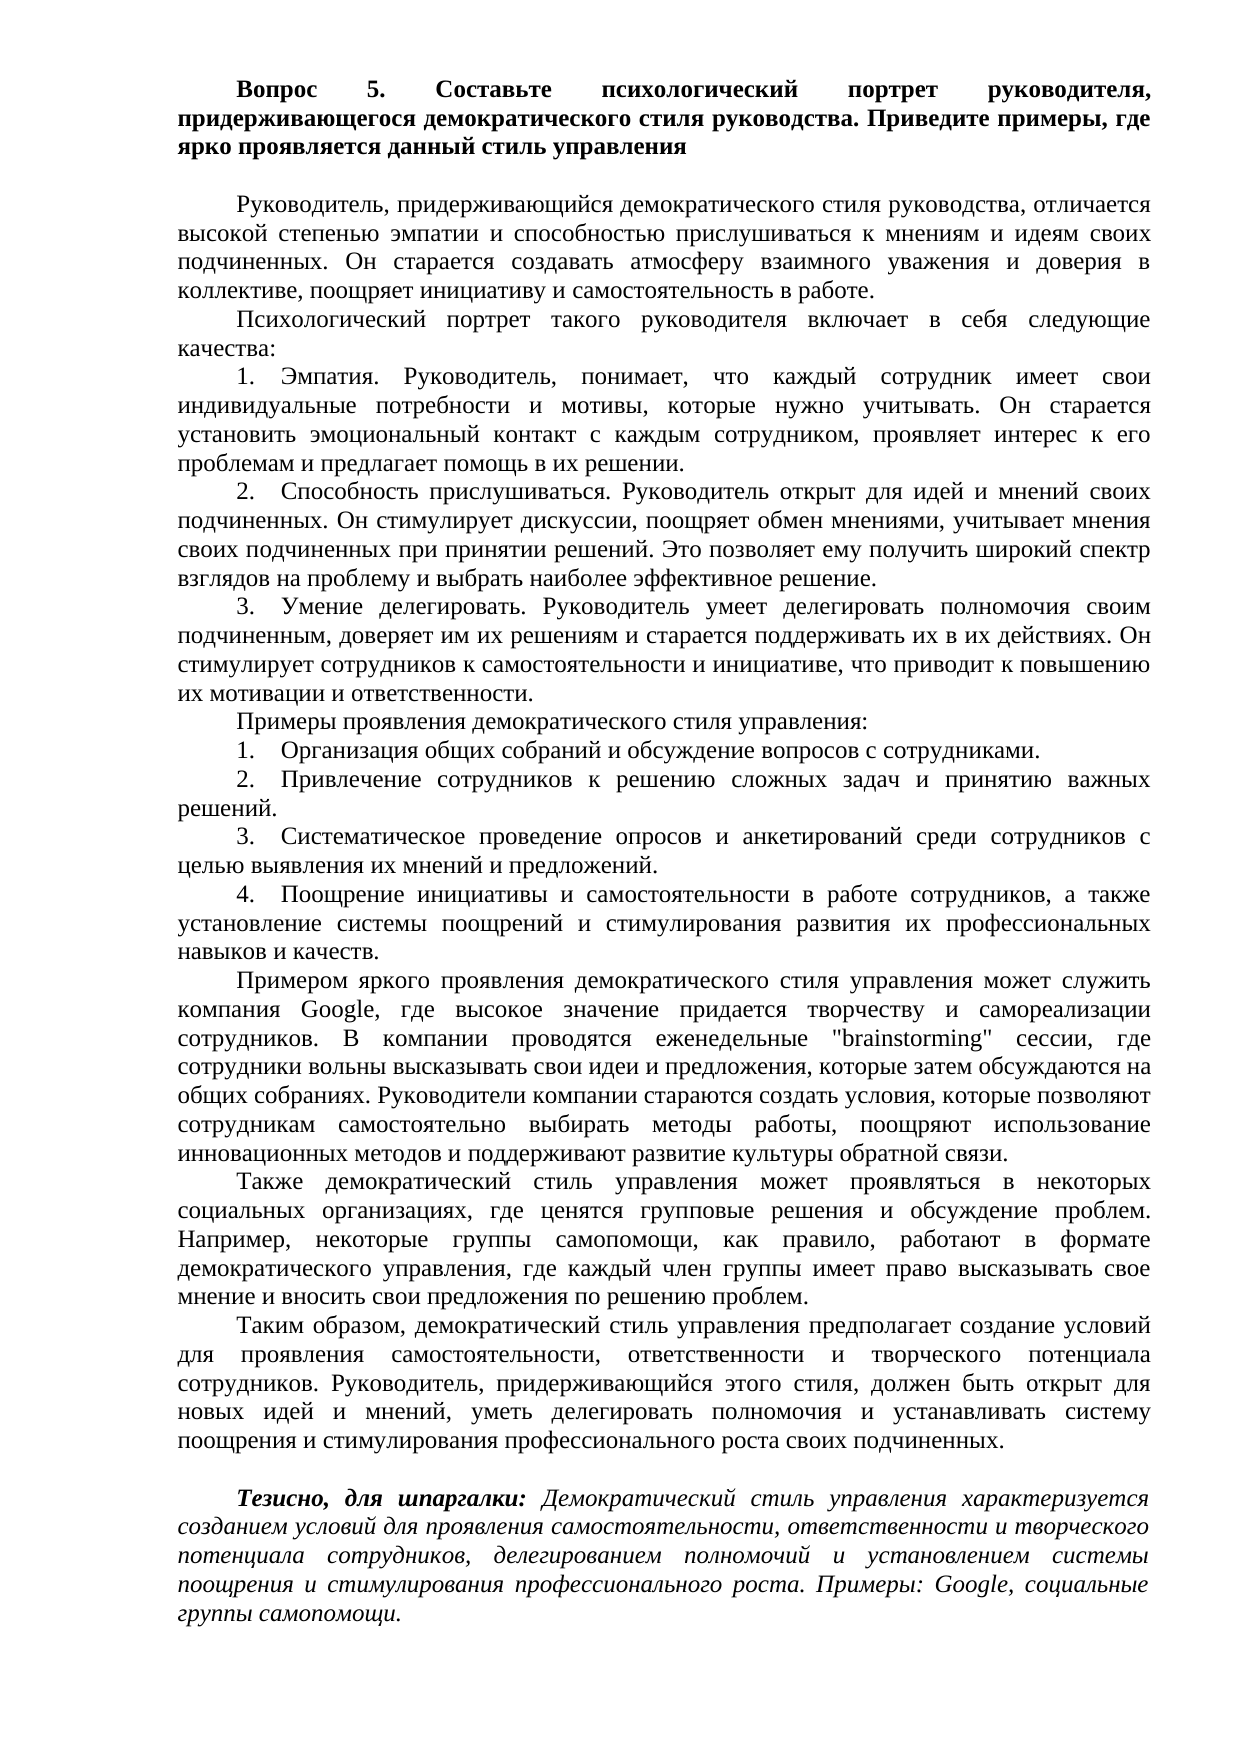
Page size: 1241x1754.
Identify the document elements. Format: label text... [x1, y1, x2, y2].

list Умение делегировать. Руководитель умеет делегировать полномочия своим подчиненным, доверяет им их решениям и старается поддерживать их в их действиях. Он стимулирует сотрудников к самостоятельности и инициативе, что приводит к повышению их мотивации и ответственности. [177, 591, 1152, 706]
list Примером яркого проявления демократического стиля управления может служить компания Google, где высокое значение придается творчеству и самореализации сотрудников. В компании проводятся еженедельные "brainstorming" сессии, где сотрудники вольны высказывать свои идеи и предложения, которые затем обсуждаются на общих собраниях. Руководители компании стараются создать условия, которые позволяют сотрудникам самостоятельно выбирать методы работы, поощряют использование инновационных методов и поддерживают развитие культуры обратной связи. [177, 965, 1152, 1166]
list Способность прислушиваться. Руководитель открыт для идей и мнений своих подчиненных. Он стимулирует дискуссии, поощряет обмен мнениями, учитывает мнения своих подчиненных при принятии решений. Это позволяет ему получить широкий спектр взглядов на проблему и выбрать наиболее эффективное решение. [177, 476, 1152, 591]
list Поощрение инициативы и самостоятельности в работе сотрудников, а также установление системы поощрений и стимулирования развития их профессиональных навыков и качеств. [177, 879, 1152, 965]
list Систематическое проведение опросов и анкетирований среди сотрудников с целью выявления их мнений и предложений. [177, 821, 1152, 879]
list Руководитель, придерживающийся демократического стиля руководства, отличается высокой степенью эмпатии и способностью прислушиваться к мнениям и идеям своих подчиненных. Он старается создавать атмосферу взаимного уважения и доверия в коллективе, поощряет инициативу и самостоятельность в работе. [177, 189, 1152, 304]
list Организация общих собраний и обсуждение вопросов с сотрудниками. [177, 735, 1152, 764]
list Психологический портрет такого руководителя включает в себя следующие качества: [177, 304, 1152, 361]
list Эмпатия. Руководитель, понимает, что каждый сотрудник имеет свои индивидуальные потребности и мотивы, которые нужно учитывать. Он старается установить эмоциональный контакт с каждым сотрудником, проявляет интерес к его проблемам и предлагает помощь в их решении. [177, 361, 1152, 476]
list Примеры проявления демократического стиля управления: [177, 706, 1152, 735]
list Вопрос 5. Составьте психологический портрет руководителя, придерживающегося демократического стиля руководства. Приведите примеры, где ярко проявляется данный стиль управления [177, 74, 1152, 160]
list Привлечение сотрудников к решению сложных задач и принятию важных решений. [177, 764, 1152, 821]
